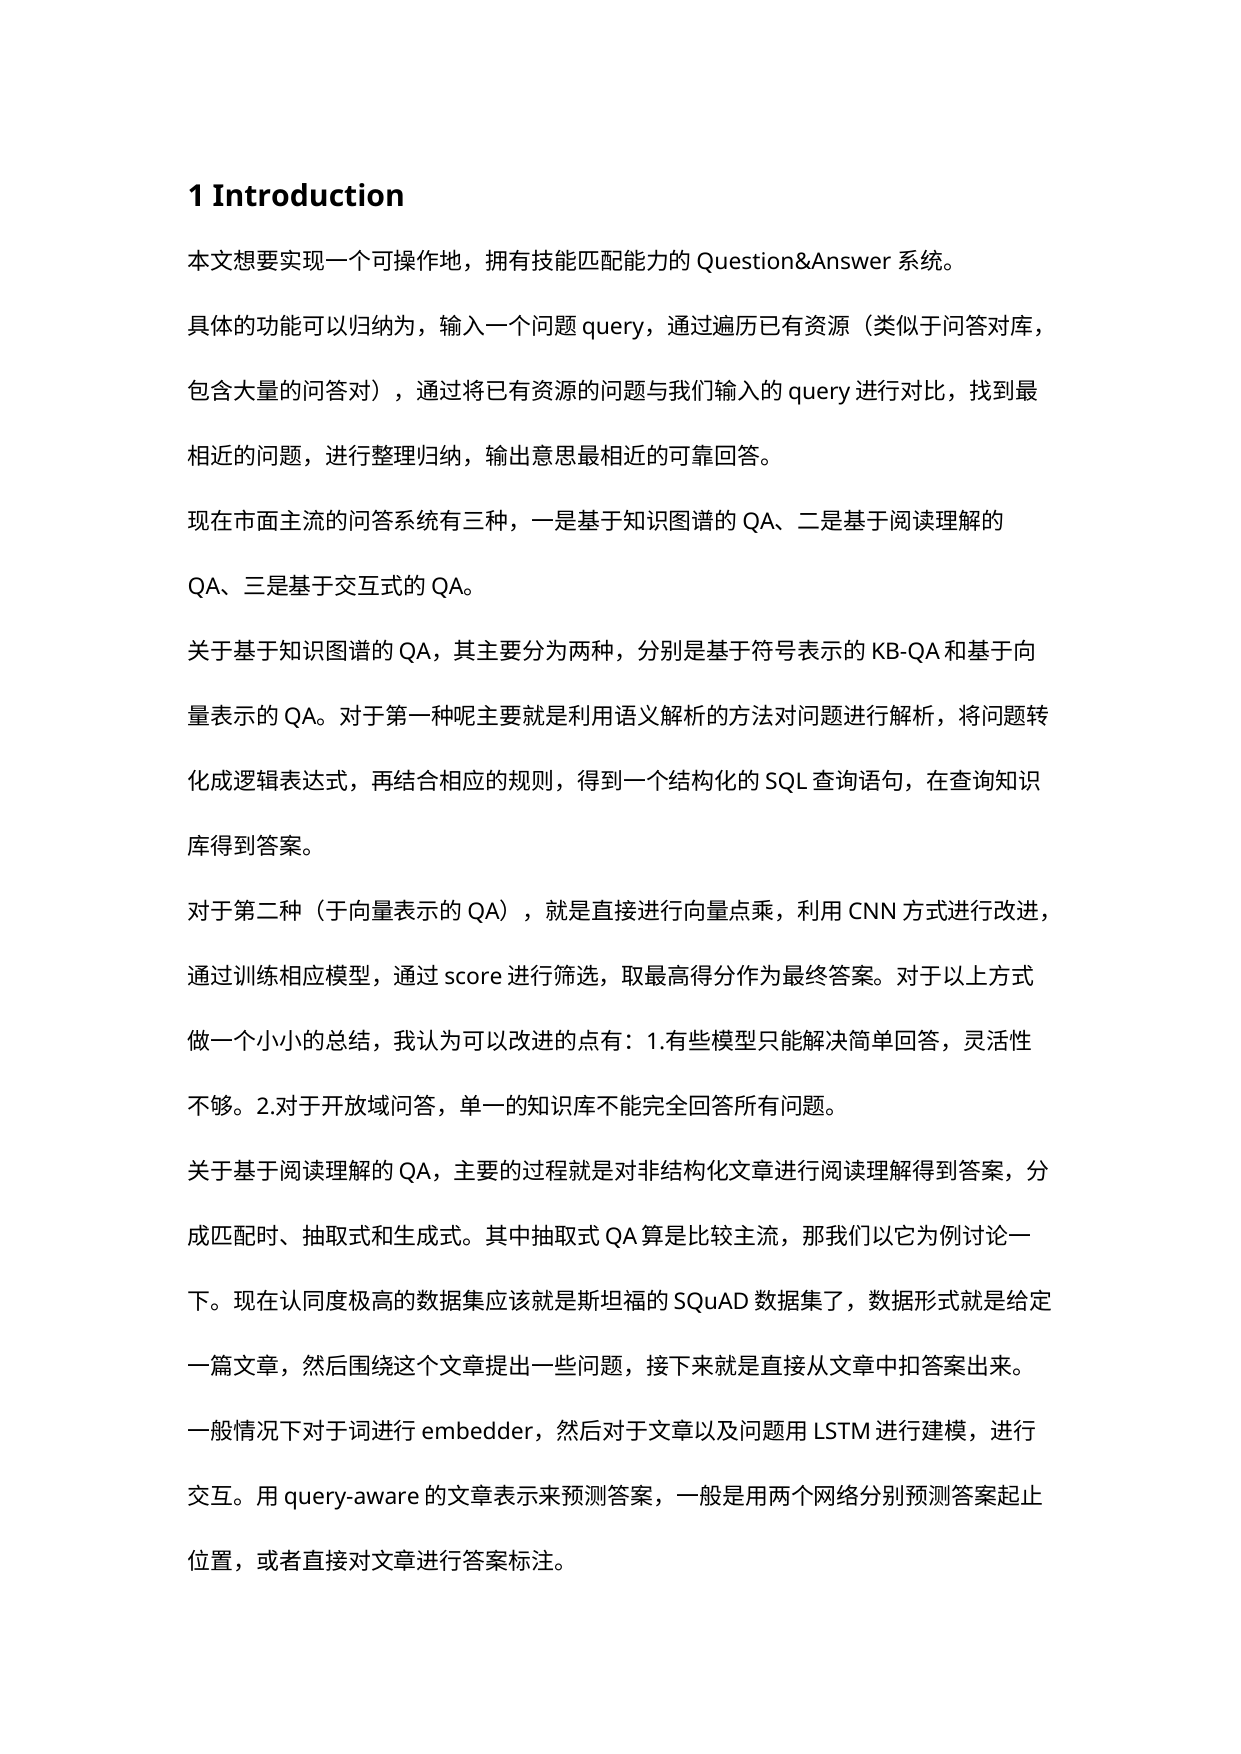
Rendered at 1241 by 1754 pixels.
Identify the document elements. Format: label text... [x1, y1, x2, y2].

text 具体的功能可以归纳为，输入一个问题query，通过遍历已有资源（类似于问答对库，包含大量的问答对），通过将已有资源的问题与我们输入的query进行对比，找到最相近的问题，进行整理归纳，输出意思最相近的可靠回答。 [187, 292, 1053, 487]
text 关于基于阅读理解的QA，主要的过程就是对非结构化文章进行阅读理解得到答案，分成匹配时、抽取式和生成式。其中抽取式QA算是比较主流，那我们以它为例讨论一下。现在认同度极高的数据集应该就是斯坦福的SQuAD数据集了，数据形式就是给定一篇文章，然后围绕这个文章提出一些问题，接下来就是直接从文章中扣答案出来。一般情况下对于词进行embedder，然后对于文章以及问题用LSTM进行建模，进行交互。用query-aware的文章表示来预测答案，一般是用两个网络分别预测答案起止位置，或者直接对文章进行答案标注。 [187, 1137, 1053, 1592]
text 本文想要实现一个可操作地，拥有技能匹配能力的Question&Answer 系统。 [187, 227, 1053, 292]
text 对于第二种（于向量表示的QA），就是直接进行向量点乘，利用CNN方式进行改进，通过训练相应模型，通过score进行筛选，取最高得分作为最终答案。对于以上方式做一个小小的总结，我认为可以改进的点有：1.有些模型只能解决简单回答，灵活性不够。2.对于开放域问答，单一的知识库不能完全回答所有问题。 [187, 877, 1053, 1137]
text 关于基于知识图谱的QA，其主要分为两种，分别是基于符号表示的KB-QA和基于向量表示的QA。对于第一种呢主要就是利用语义解析的方法对问题进行解析，将问题转化成逻辑表达式，再结合相应的规则，得到一个结构化的SQL查询语句，在查询知识库得到答案。 [187, 617, 1053, 877]
text 现在市面主流的问答系统有三种，一是基于知识图谱的QA、二是基于阅读理解的QA、三是基于交互式的QA。 [187, 487, 1053, 617]
text 1 Introduction [187, 162, 1053, 227]
